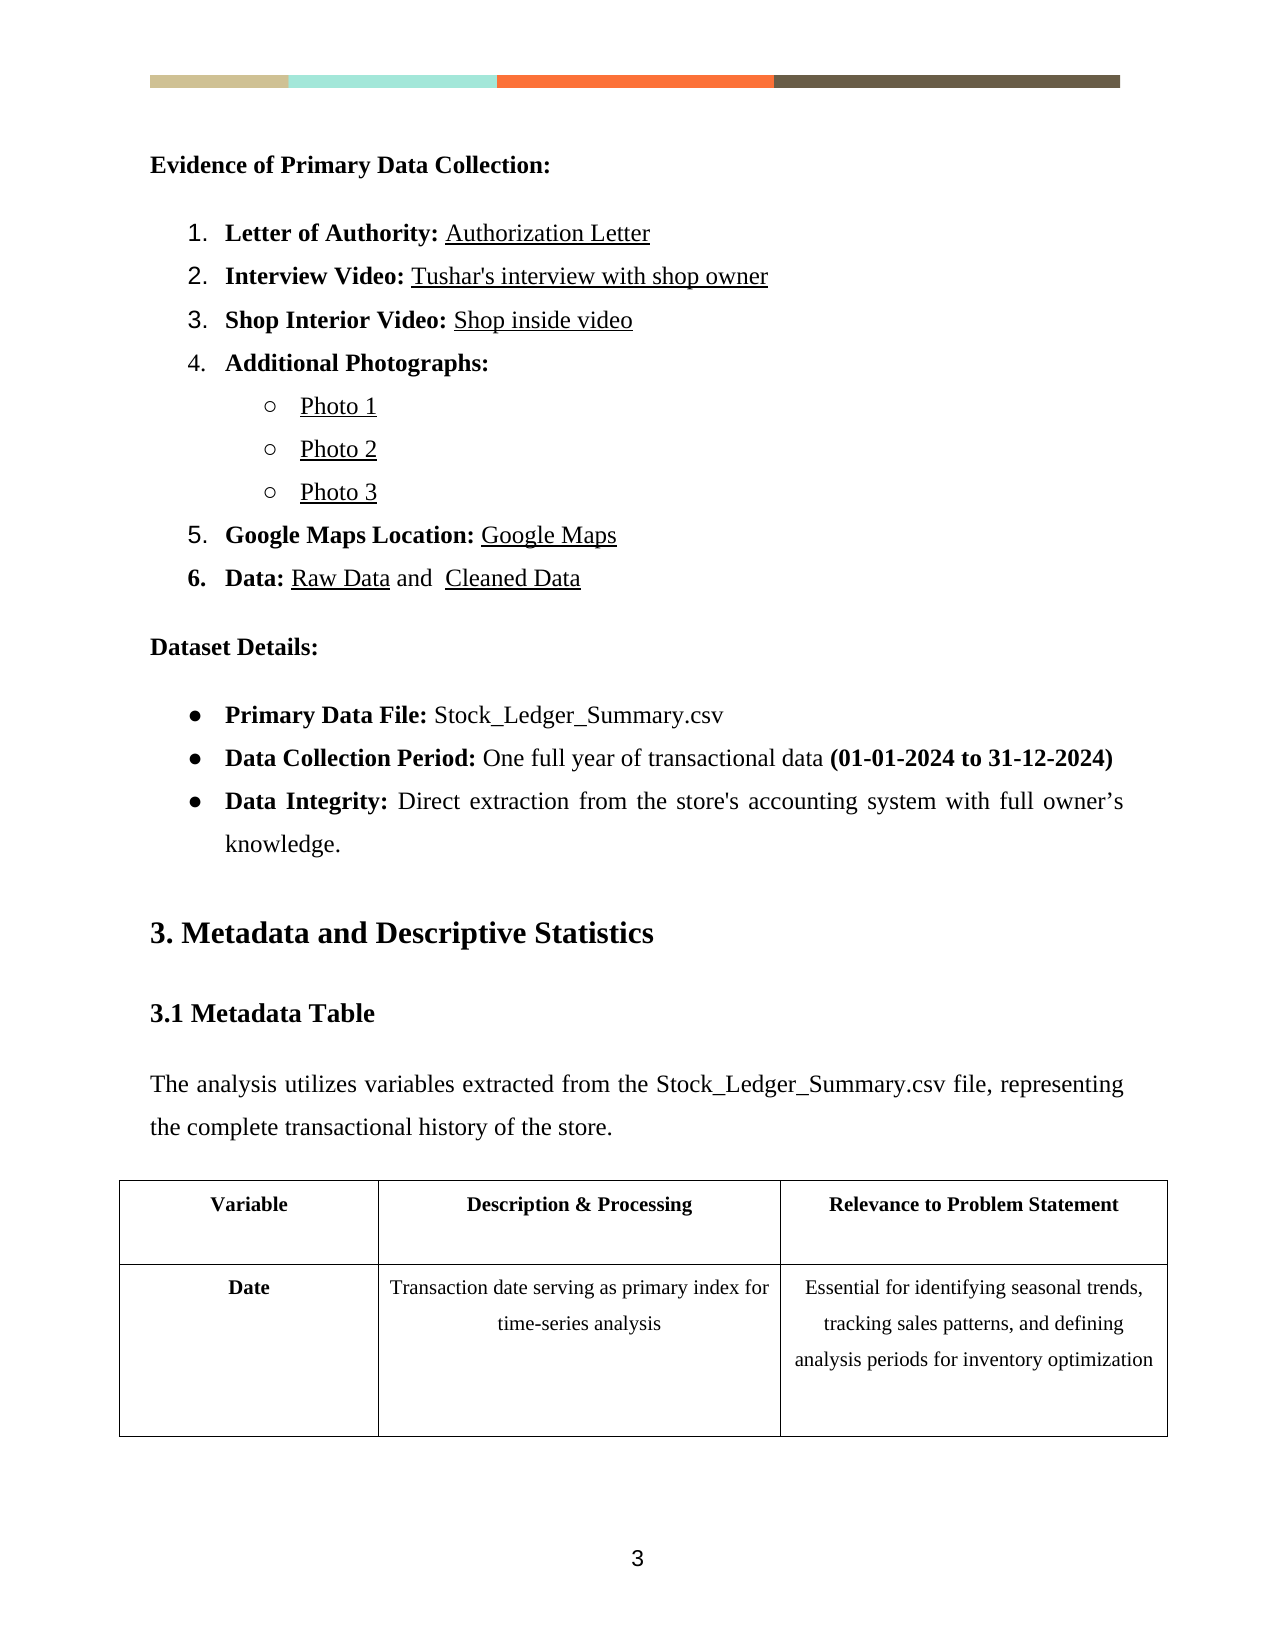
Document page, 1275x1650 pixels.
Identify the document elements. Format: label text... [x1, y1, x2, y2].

table_header Variable [120, 1181, 378, 1263]
table_cell Transaction date serving as primary index for time-series analysis [379, 1265, 780, 1436]
text The analysis utilizes variables extracted from the Stock_Ledger_Summary.csv file, representing the complete transactional history of the store. [150, 1069, 1125, 1141]
table_cell Date [120, 1265, 378, 1436]
picture [150, 75, 1121, 88]
table_cell Essential for identifying seasonal trends, tracking sales patterns, and defining analysis periods for inventory optimization [781, 1265, 1167, 1436]
subtitle 3. Metadata and Descriptive Statistics [150, 914, 1125, 950]
list Data Collection Period: One full year of transactional data (01-01-2024 to 31-12-2024) [187, 743, 1125, 772]
list Photo 2 [262, 434, 1125, 463]
subtitle 3.1 Metadata Table [150, 997, 1125, 1028]
text Dataset Details: [150, 632, 1125, 660]
list Photo 1 [262, 391, 1125, 420]
list Interview Video: Tushar's interview with shop owner [187, 261, 1125, 290]
text Evidence of Primary Data Collection: [150, 150, 1125, 179]
list Primary Data File: Stock_Ledger_Summary.csv [187, 700, 1125, 729]
list Shop Interior Video: Shop inside video [187, 304, 1125, 333]
list Additional Photographs: [187, 348, 1125, 377]
list Letter of Authority: Authorization Letter [187, 218, 1125, 247]
table_header Relevance to Problem Statement [781, 1181, 1167, 1263]
list Data: Raw Data and Cleaned Data [187, 563, 1125, 592]
table_header Description & Processing [379, 1181, 780, 1263]
list Google Maps Location: Google Maps [187, 520, 1125, 549]
list Data Integrity: Direct extraction from the store's accounting system with full owner’s knowledge. [187, 786, 1125, 858]
list Photo 3 [262, 477, 1125, 506]
